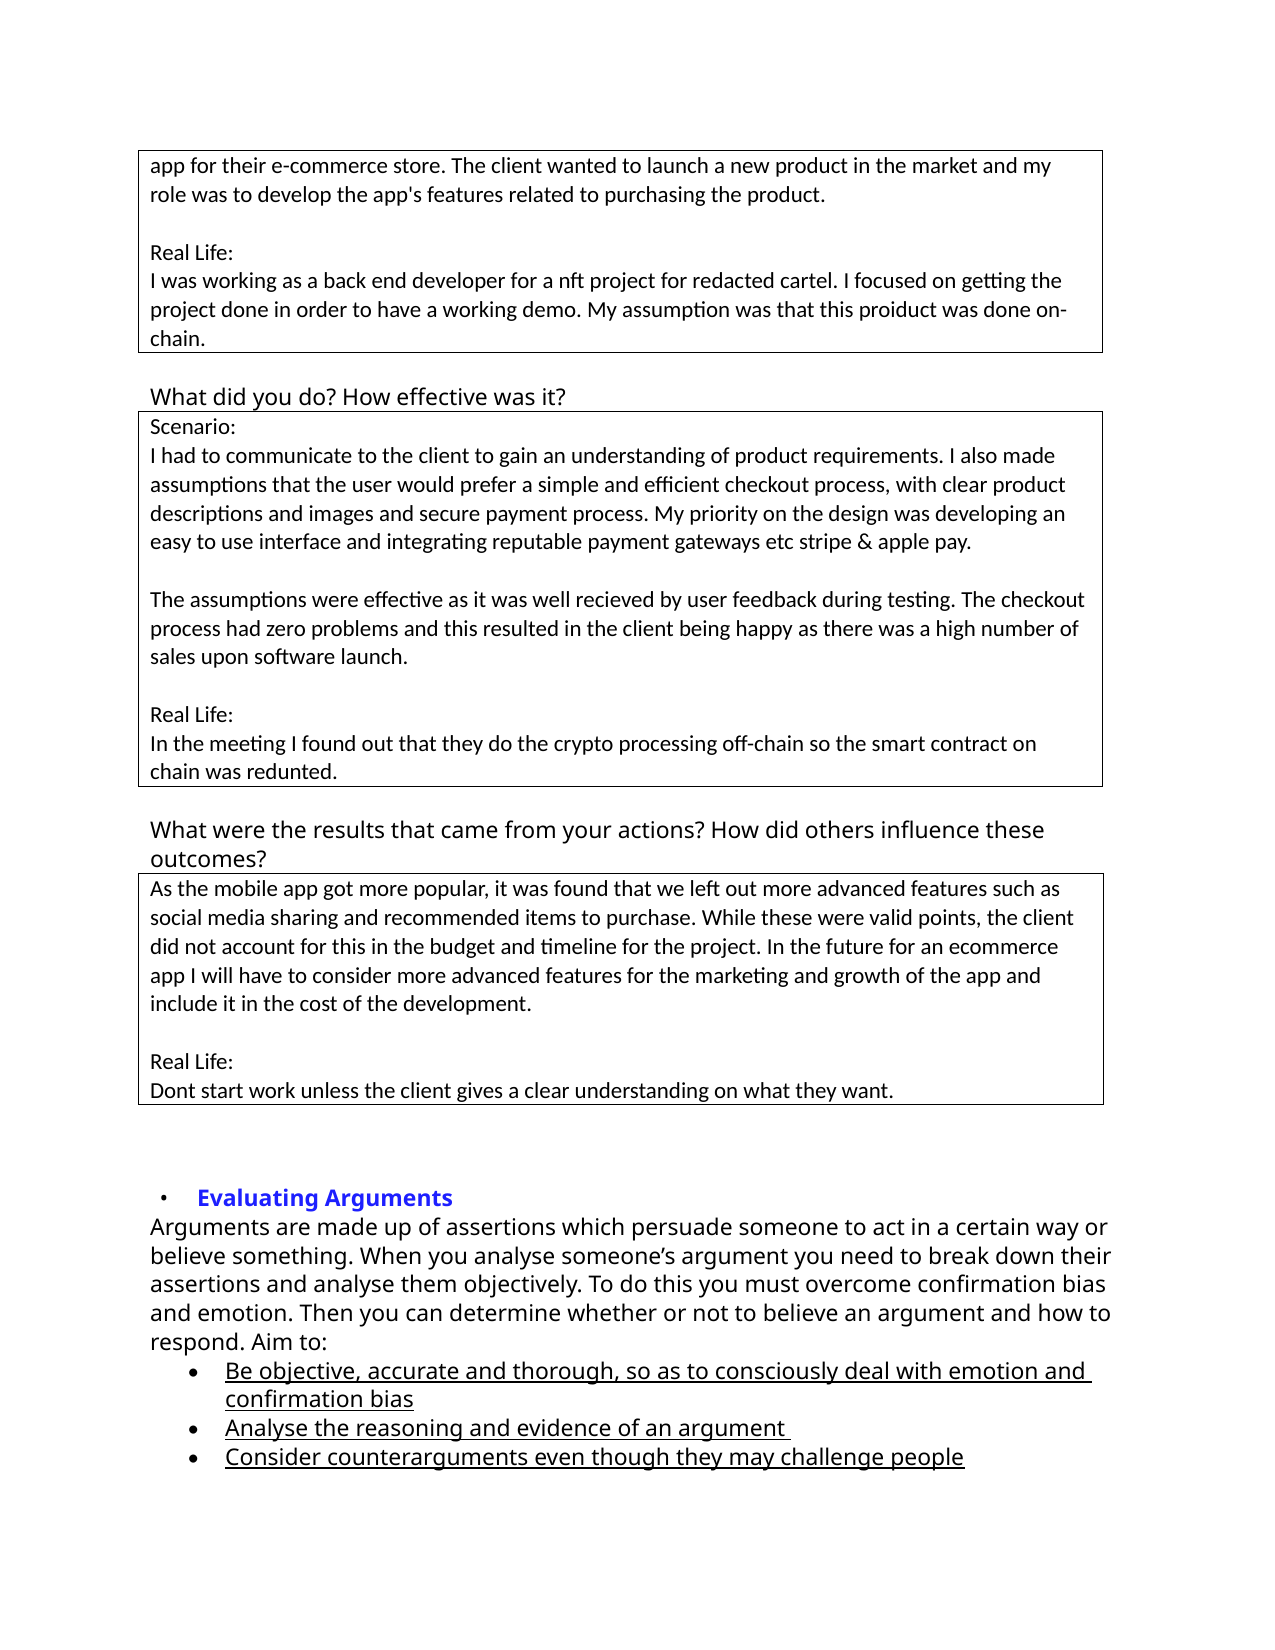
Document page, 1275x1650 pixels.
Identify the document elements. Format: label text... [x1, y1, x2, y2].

table_header Scenario: I had to communicate to the client to gain an understanding of product requirements. I also made assumptions that the user would prefer a simple and efficient checkout process, with clear product descriptions and images and secure payment process. My priority on the design was developing an easy to use interface and integrating reputable payment gateways etc stripe & apple pay. The assumptions were effective as it was well recieved by user feedback during testing. The checkout process had zero problems and this resulted in the client being happy as there was a high number of sales upon software launch. Real Life: In the meeting I found out that they do the crypto processing off-chain so the smart contract on chain was redunted. [139, 412, 1102, 786]
list Evaluating Arguments [159, 1184, 1125, 1212]
list Consider counterarguments even though they may challenge people [187, 1442, 1125, 1471]
list Analyse the reasoning and evidence of an argument [187, 1414, 1125, 1442]
table_header As the mobile app got more popular, it was found that we left out more advanced features such as social media sharing and recommended items to purchase. While these were valid points, the client did not account for this in the budget and timeline for the project. In the future for an ecommerce app I will have to consider more advanced features for the marketing and growth of the app and include it in the cost of the development. Real Life: Dont start work unless the client gives a clear understanding on what they want. [139, 874, 1103, 1104]
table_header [139, 151, 1102, 352]
text What did you do? How effective was it? [150, 382, 1125, 411]
text What were the results that came from your actions? How did others influence these outcomes? [150, 815, 1125, 873]
list Be objective, accurate and thorough, so as to consciously deal with emotion and confirmation bias [187, 1356, 1125, 1414]
text Arguments are made up of assertions which persuade someone to act in a certain way or believe something. When you analyse someone’s argument you need to break down their assertions and analyse them objectively. To do this you must overcome confirmation bias and emotion. Then you can determine whether or not to believe an argument and how to respond. Aim to: [150, 1212, 1125, 1356]
